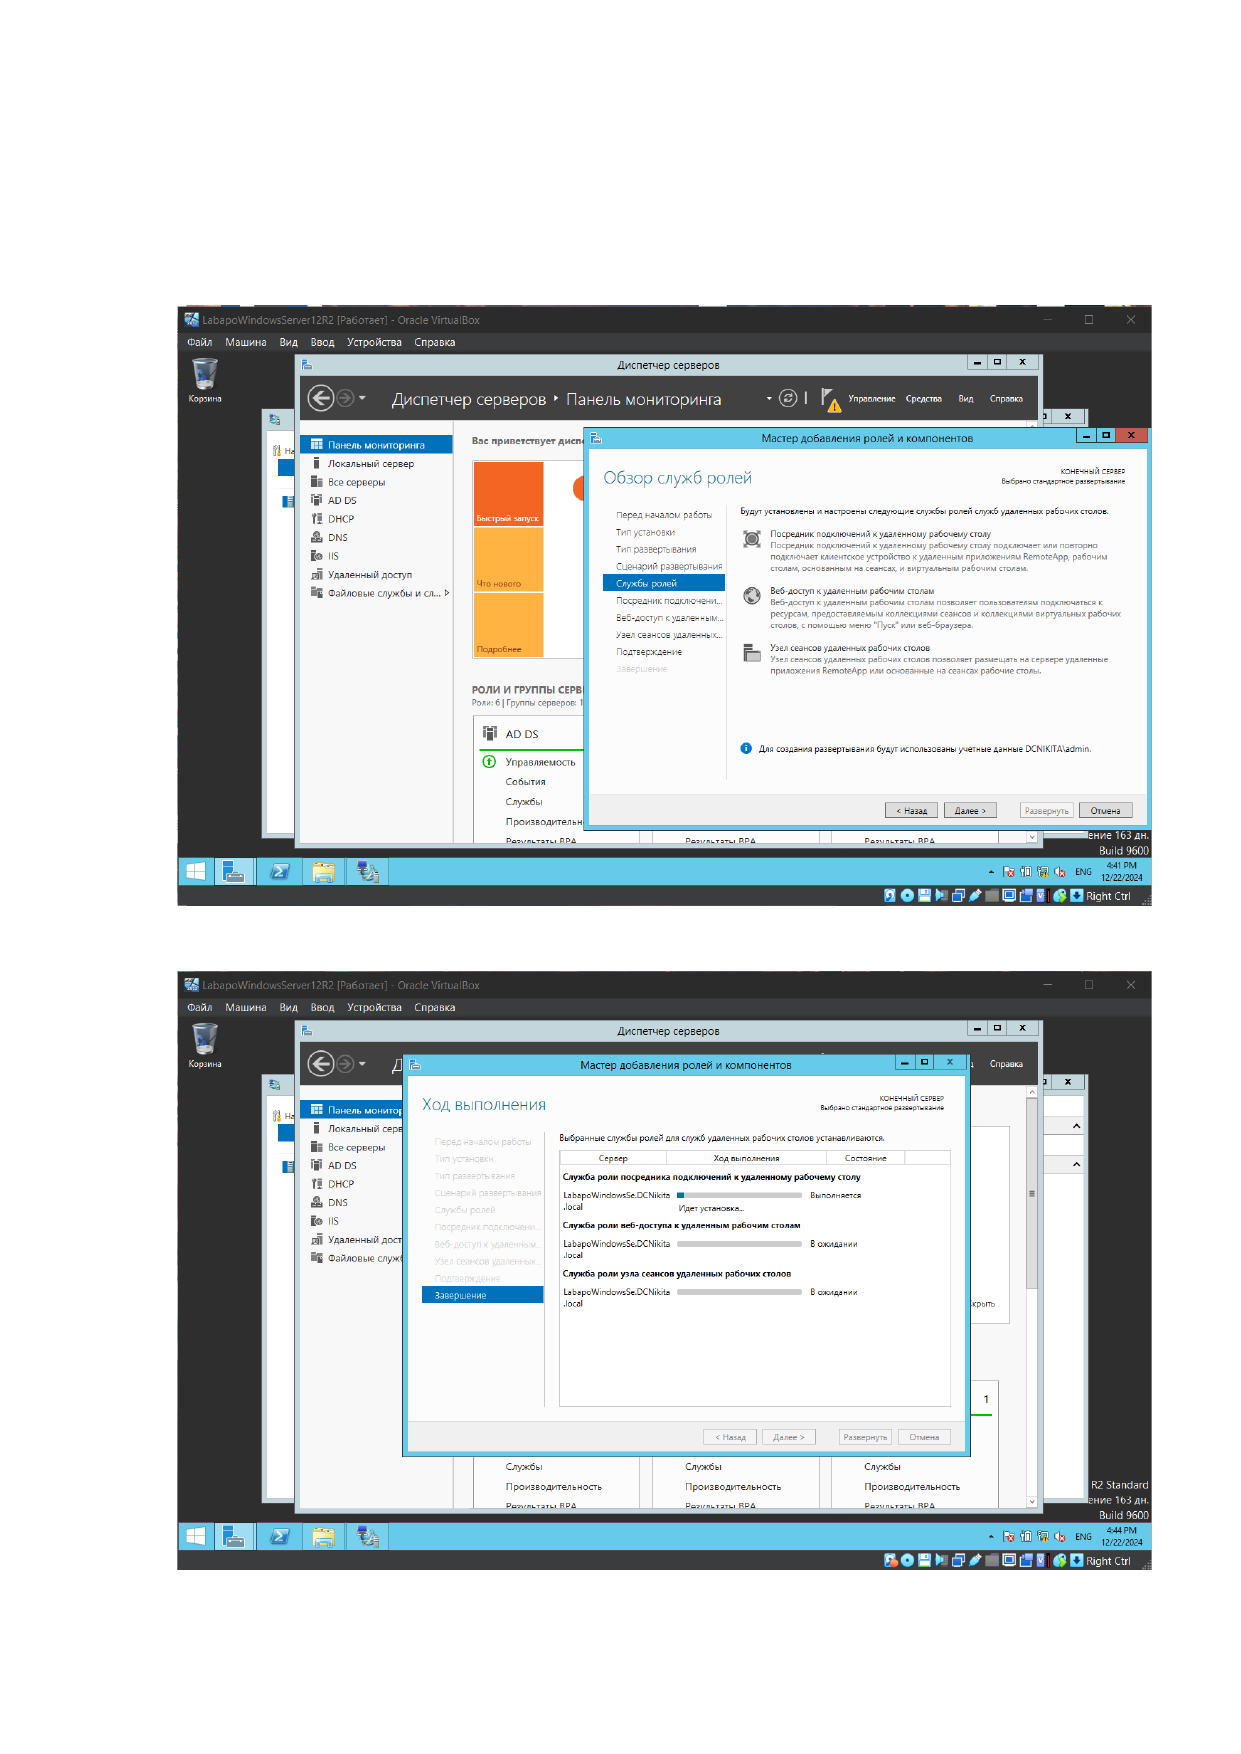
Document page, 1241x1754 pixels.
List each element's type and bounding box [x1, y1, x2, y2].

picture [177, 305, 1152, 906]
picture [177, 971, 1152, 1570]
